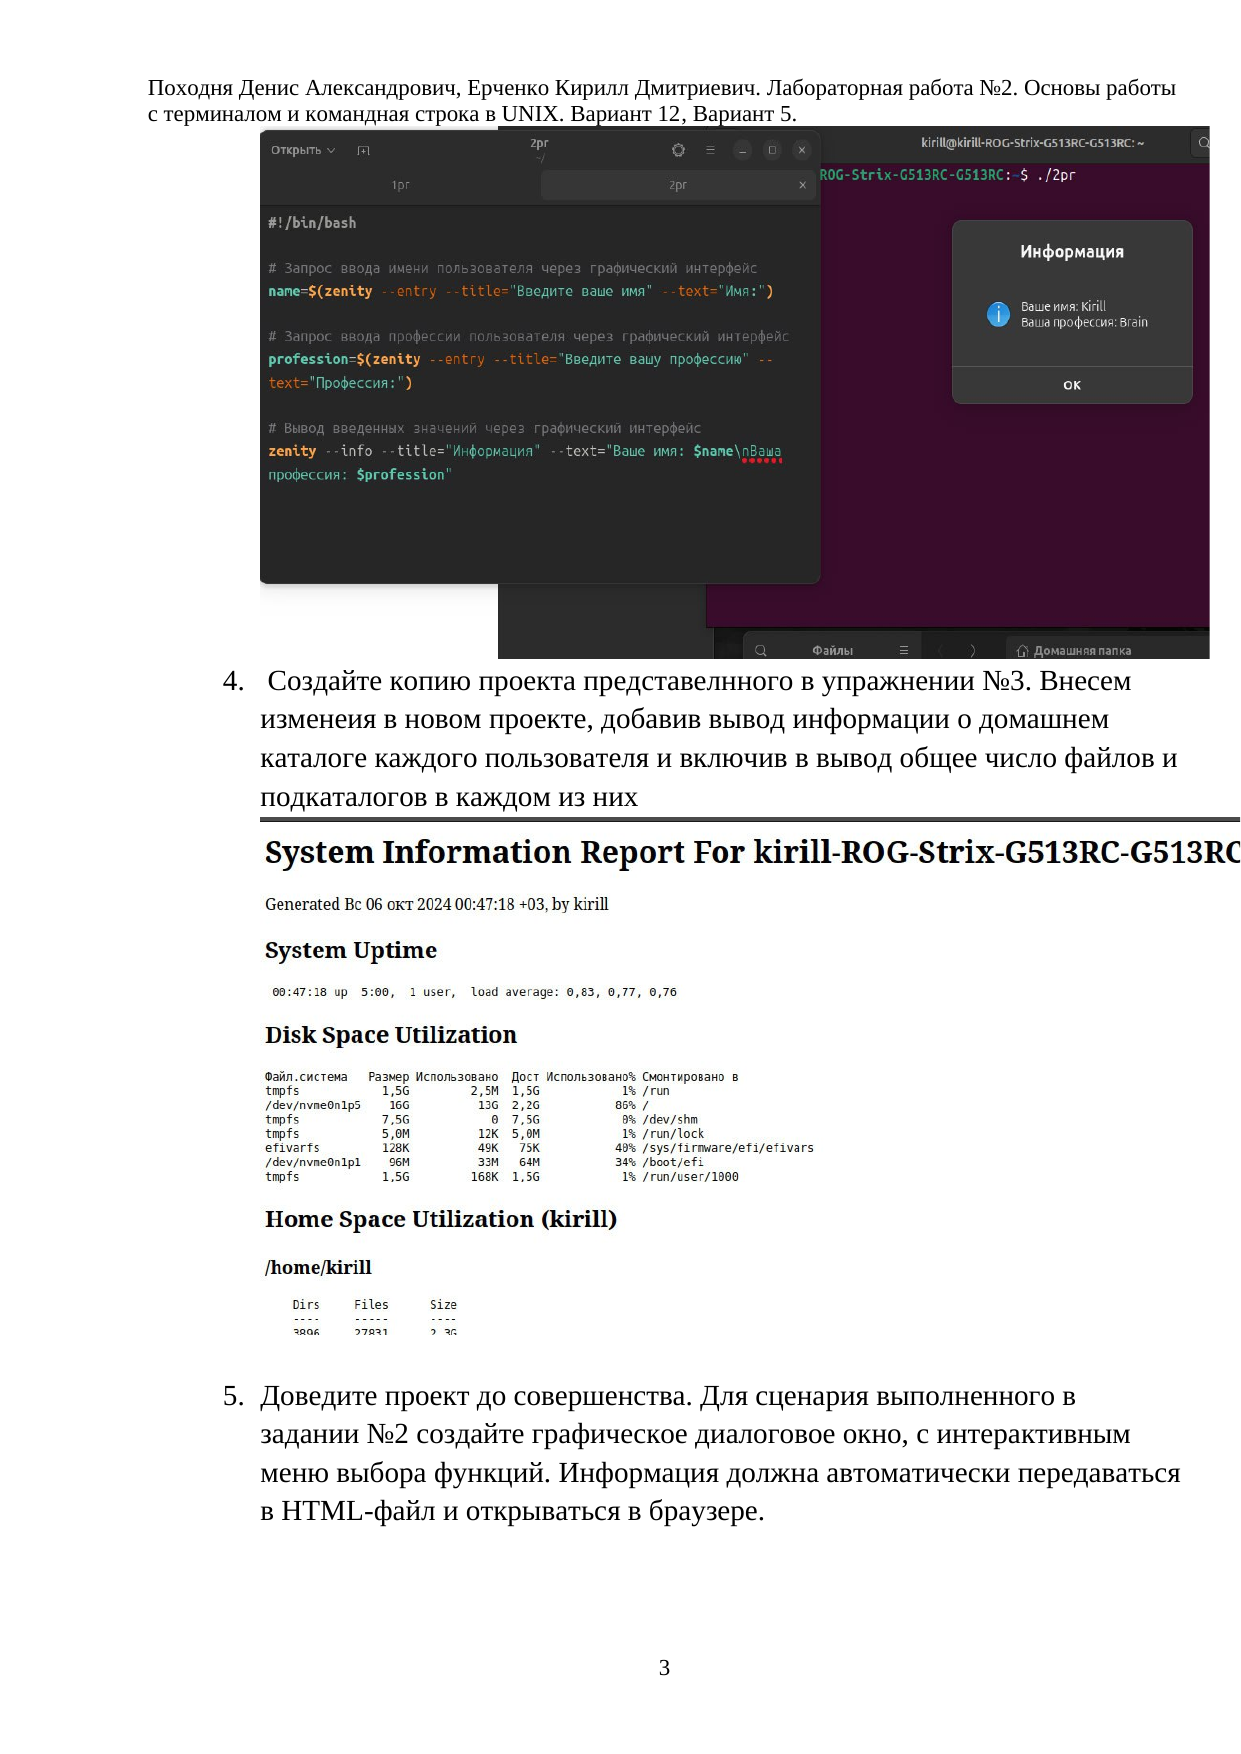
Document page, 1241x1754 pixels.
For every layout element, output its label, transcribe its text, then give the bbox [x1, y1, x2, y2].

picture [260, 817, 1241, 1335]
list Доведите проект до совершенства. Для сценария выполненного в задании №2 создайте графическое диалоговое окно, с интерактивным меню выбора функций. Информация должна автоматически передаваться в HTML-файл и открываться в браузере. [223, 1378, 1181, 1527]
list Создайте копию проекта представелнного в упражнении №3. Внесем изменеия в новом проекте, добавив вывод информации о домашнем каталоге каждого пользователя и включив в вывод общее число файлов и подкаталогов в каждом из них [223, 663, 1181, 812]
picture [260, 126, 1210, 659]
